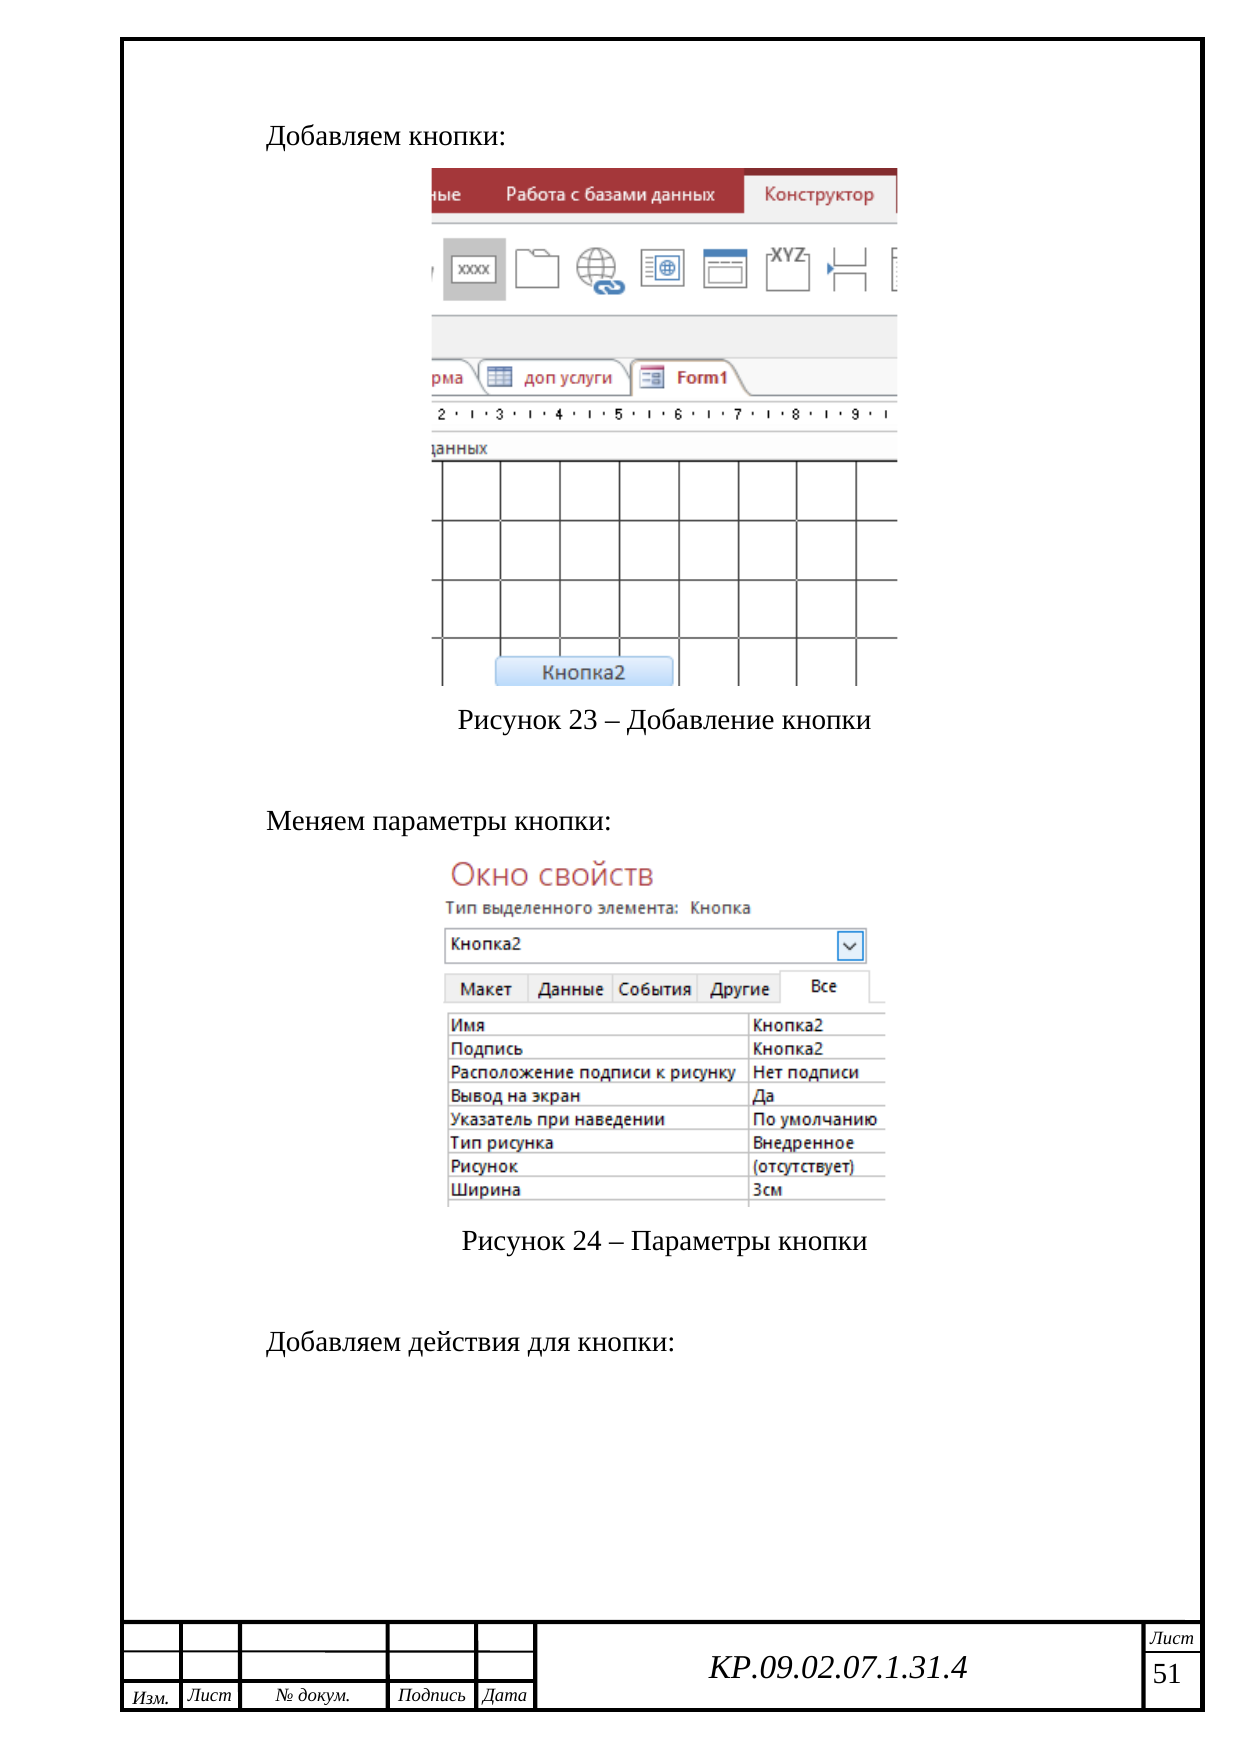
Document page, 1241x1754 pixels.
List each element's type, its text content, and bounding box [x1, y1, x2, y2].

text Меняем параметры кнопки: [177, 803, 1152, 837]
text Рисунок 24 – Параметры кнопки [177, 1223, 1152, 1257]
picture [443, 853, 886, 1207]
text Добавляем действия для кнопки: [177, 1324, 1152, 1357]
text Добавляем кнопки: [177, 118, 1152, 152]
text Рисунок 23 – Добавление кнопки [177, 702, 1152, 736]
picture [431, 168, 898, 686]
